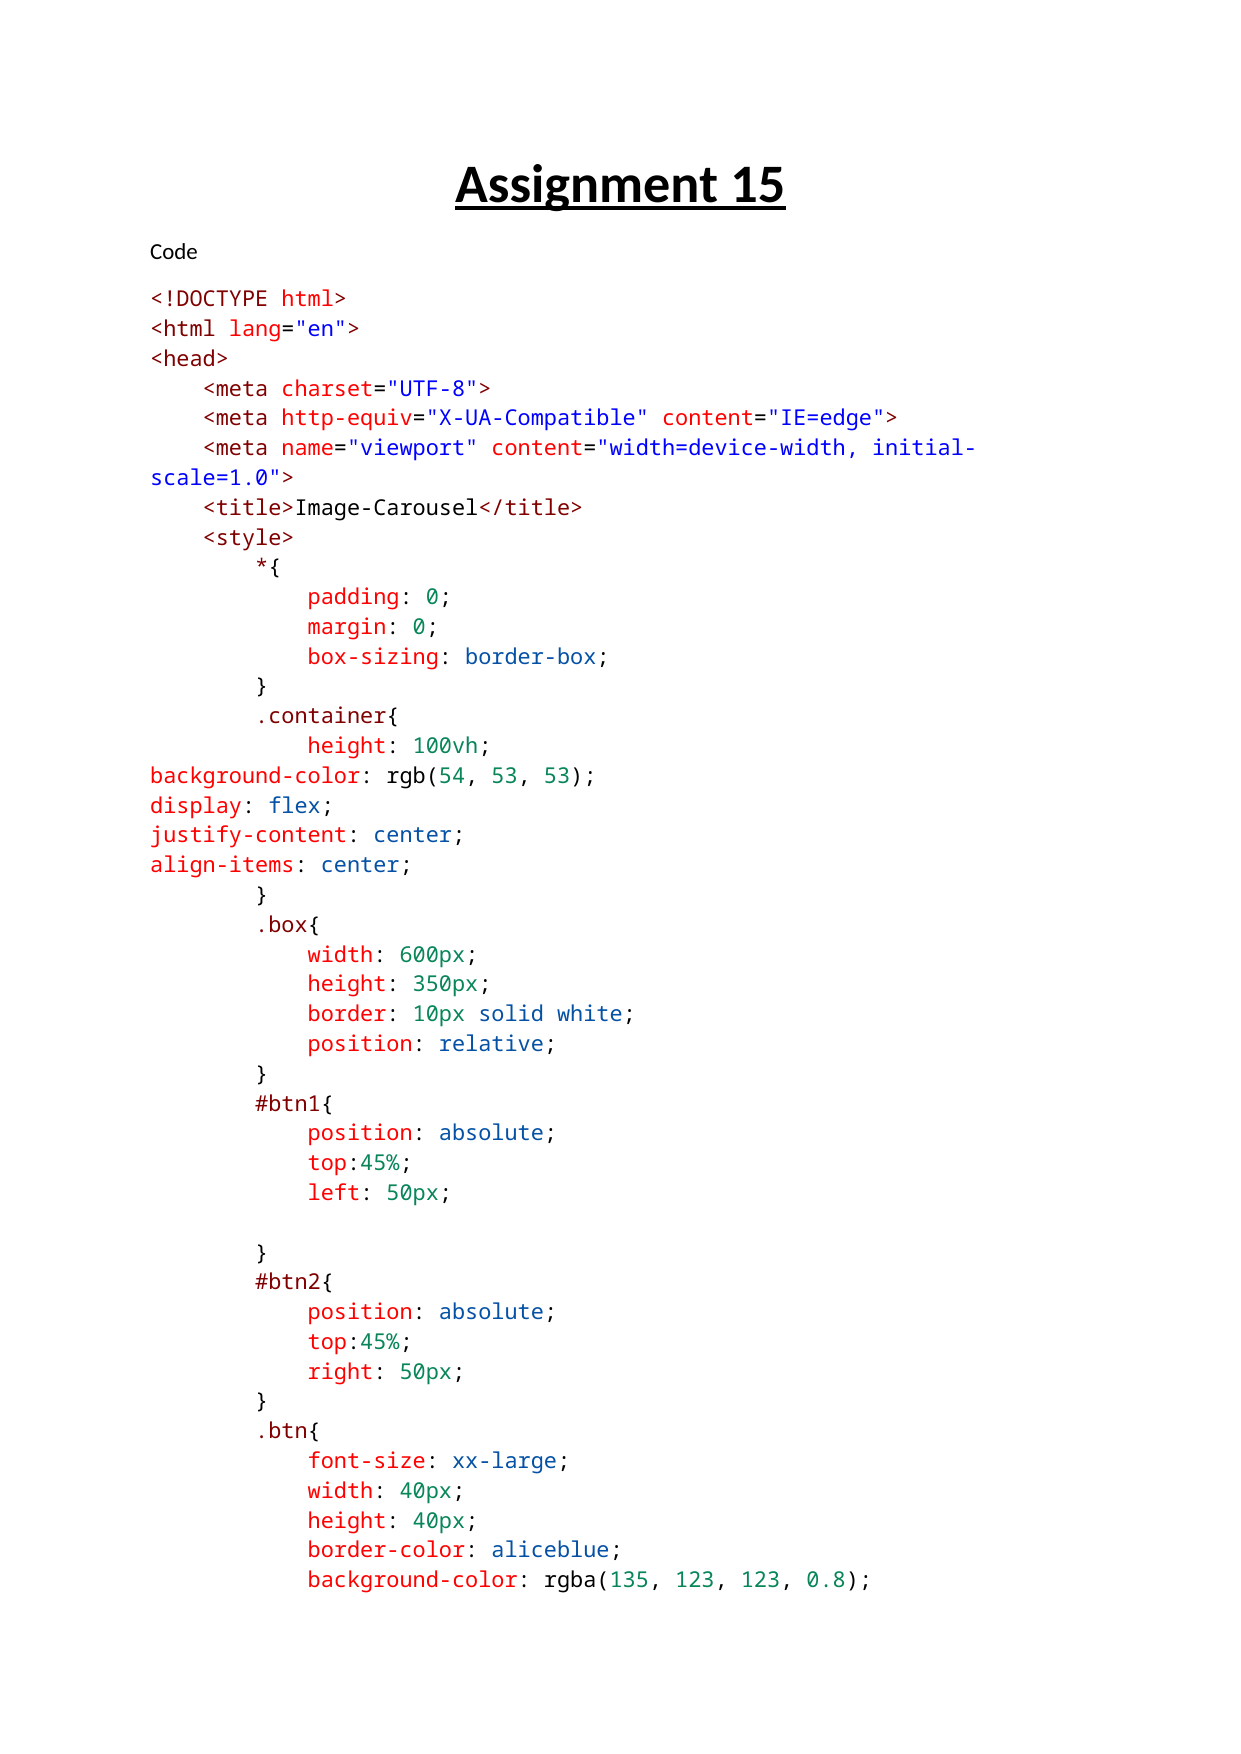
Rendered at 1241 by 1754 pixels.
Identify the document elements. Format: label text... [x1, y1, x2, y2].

text top:45%; [150, 1326, 1090, 1356]
text } [150, 670, 1090, 700]
text .btn{ [150, 1415, 1090, 1445]
text .box{ [150, 909, 1090, 938]
text border-color: aliceblue; [150, 1534, 1090, 1564]
text border: 10px solid white; [150, 998, 1090, 1028]
text } [150, 879, 1090, 909]
text display: flex; [150, 789, 1090, 819]
text top:45%; [150, 1147, 1090, 1177]
text Code [150, 237, 1090, 265]
text height: 100vh; [150, 730, 1090, 760]
text <meta http-equiv="X-UA-Compatible" content="IE=edge"> [150, 402, 1090, 432]
text width: 600px; [150, 938, 1090, 968]
text <meta name="viewport" content="width=device-width, initial-scale=1.0"> [150, 432, 1090, 492]
text position: absolute; [150, 1117, 1090, 1147]
text <html lang="en"> [150, 313, 1090, 343]
text margin: 0; [150, 611, 1090, 641]
text <style> [150, 521, 1090, 551]
text position: relative; [150, 1028, 1090, 1058]
text left: 50px; [150, 1177, 1090, 1207]
text <!DOCTYPE html> [150, 283, 1090, 313]
text align-items: center; [150, 849, 1090, 879]
text padding: 0; [150, 581, 1090, 611]
text background-color: rgba(135, 123, 123, 0.8); [150, 1564, 1090, 1594]
text *{ [150, 551, 1090, 581]
text } [150, 1236, 1090, 1266]
text } [150, 1058, 1090, 1087]
text } [150, 1385, 1090, 1415]
text <title>Image-Carousel</title> [150, 492, 1090, 521]
text <meta charset="UTF-8"> [150, 372, 1090, 402]
text #btn2{ [150, 1266, 1090, 1296]
text font-size: xx-large; [150, 1445, 1090, 1475]
text background-color: rgb(54, 53, 53); [150, 760, 1090, 789]
text .container{ [150, 700, 1090, 730]
text height: 350px; [150, 968, 1090, 998]
text Assignment 15 [150, 150, 1090, 216]
text width: 40px; [150, 1475, 1090, 1504]
text #btn1{ [150, 1087, 1090, 1117]
text right: 50px; [150, 1356, 1090, 1385]
text box-sizing: border-box; [150, 641, 1090, 670]
text <head> [150, 343, 1090, 372]
text justify-content: center; [150, 819, 1090, 849]
text height: 40px; [150, 1504, 1090, 1534]
text position: absolute; [150, 1296, 1090, 1326]
